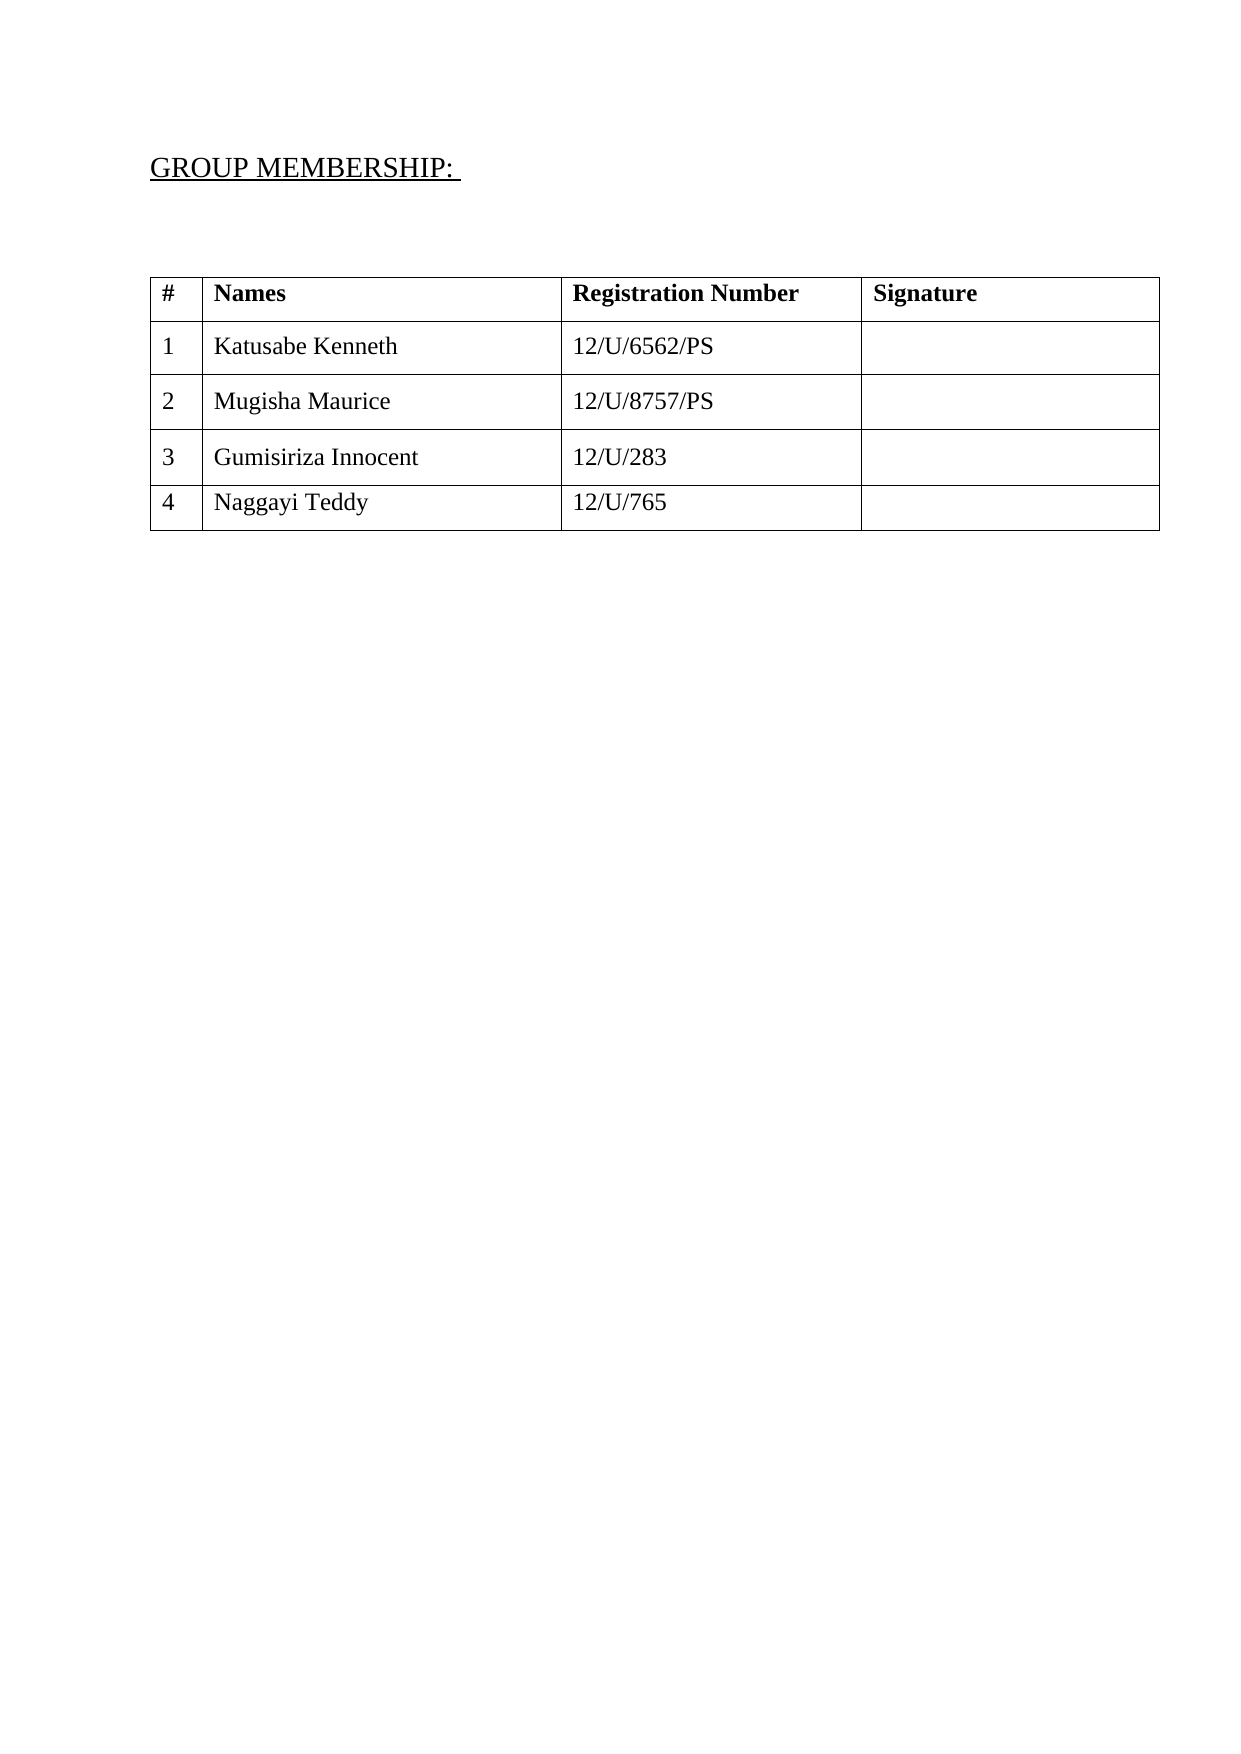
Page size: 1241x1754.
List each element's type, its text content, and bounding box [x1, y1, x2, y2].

text GROUP MEMBERSHIP: [150, 150, 1090, 183]
